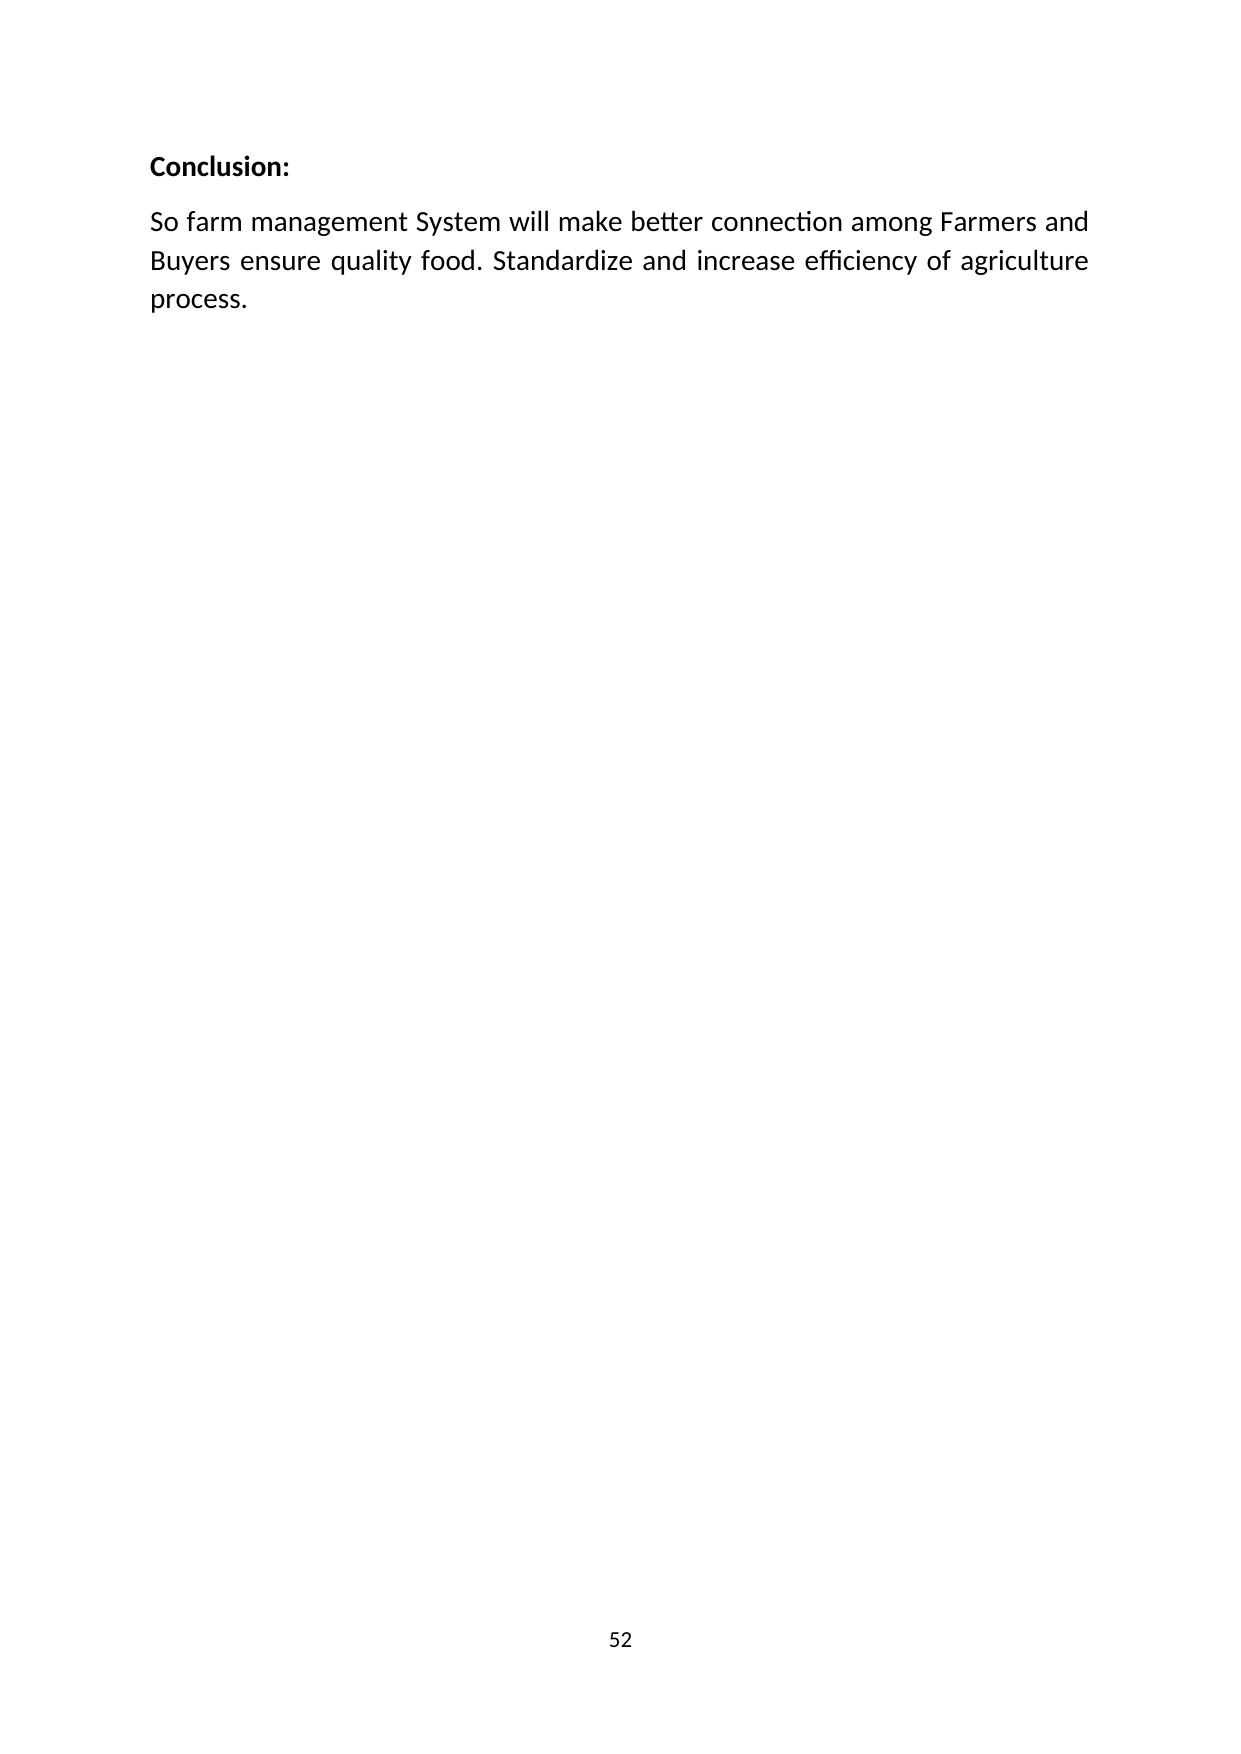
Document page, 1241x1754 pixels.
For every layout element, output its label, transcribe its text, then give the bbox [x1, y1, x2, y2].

subtitle Conclusion: [150, 148, 1103, 184]
text So farm management System will make better connection among Farmers and Buyers ensure quality food. Standardize and increase efficiency of agriculture process. [150, 203, 1090, 316]
